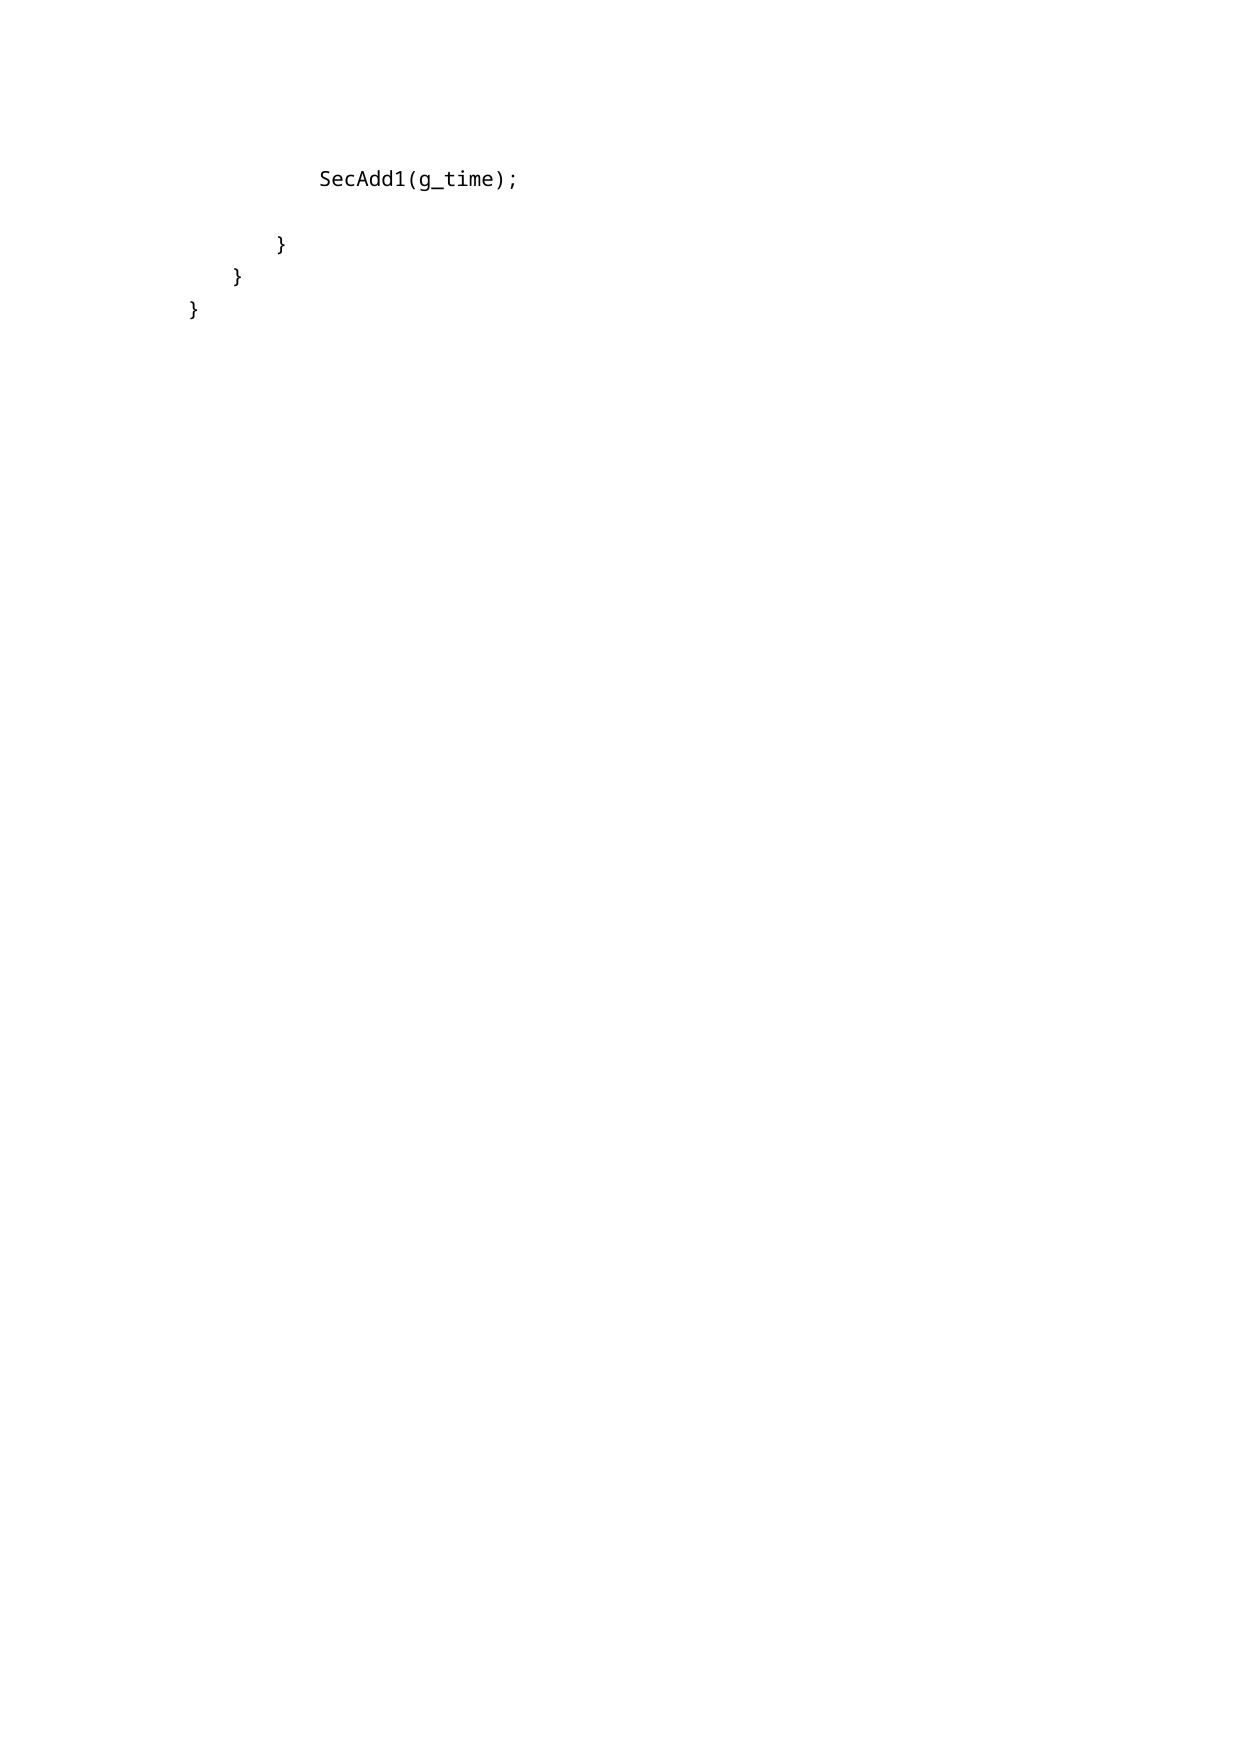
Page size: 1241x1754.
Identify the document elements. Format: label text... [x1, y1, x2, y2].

text } [187, 292, 1053, 324]
text SecAdd1(g_time); [187, 162, 1053, 194]
text } [187, 227, 1053, 259]
text } [187, 259, 1053, 292]
